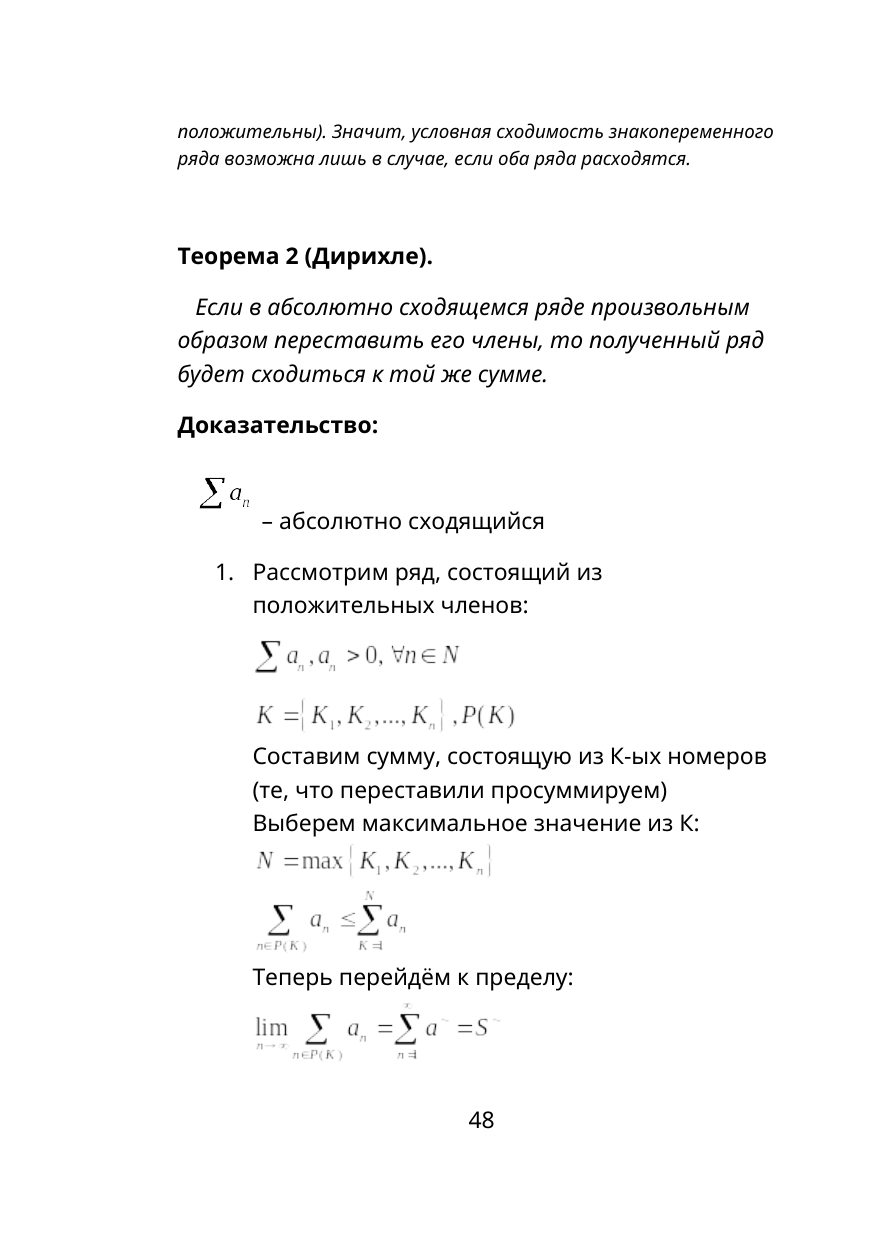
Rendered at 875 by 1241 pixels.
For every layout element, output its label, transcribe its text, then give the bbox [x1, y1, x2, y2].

text Если в абсолютно сходящемся ряде произвольным образом переставить его члены, то полученный ряд будет сходиться к той же сумме. [177, 291, 786, 389]
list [215, 555, 786, 1067]
text Теорема 2 (Дирихле). [177, 240, 786, 271]
text Доказательство: [177, 408, 786, 440]
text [177, 118, 786, 171]
text – абсолютно сходящийся [177, 459, 786, 536]
